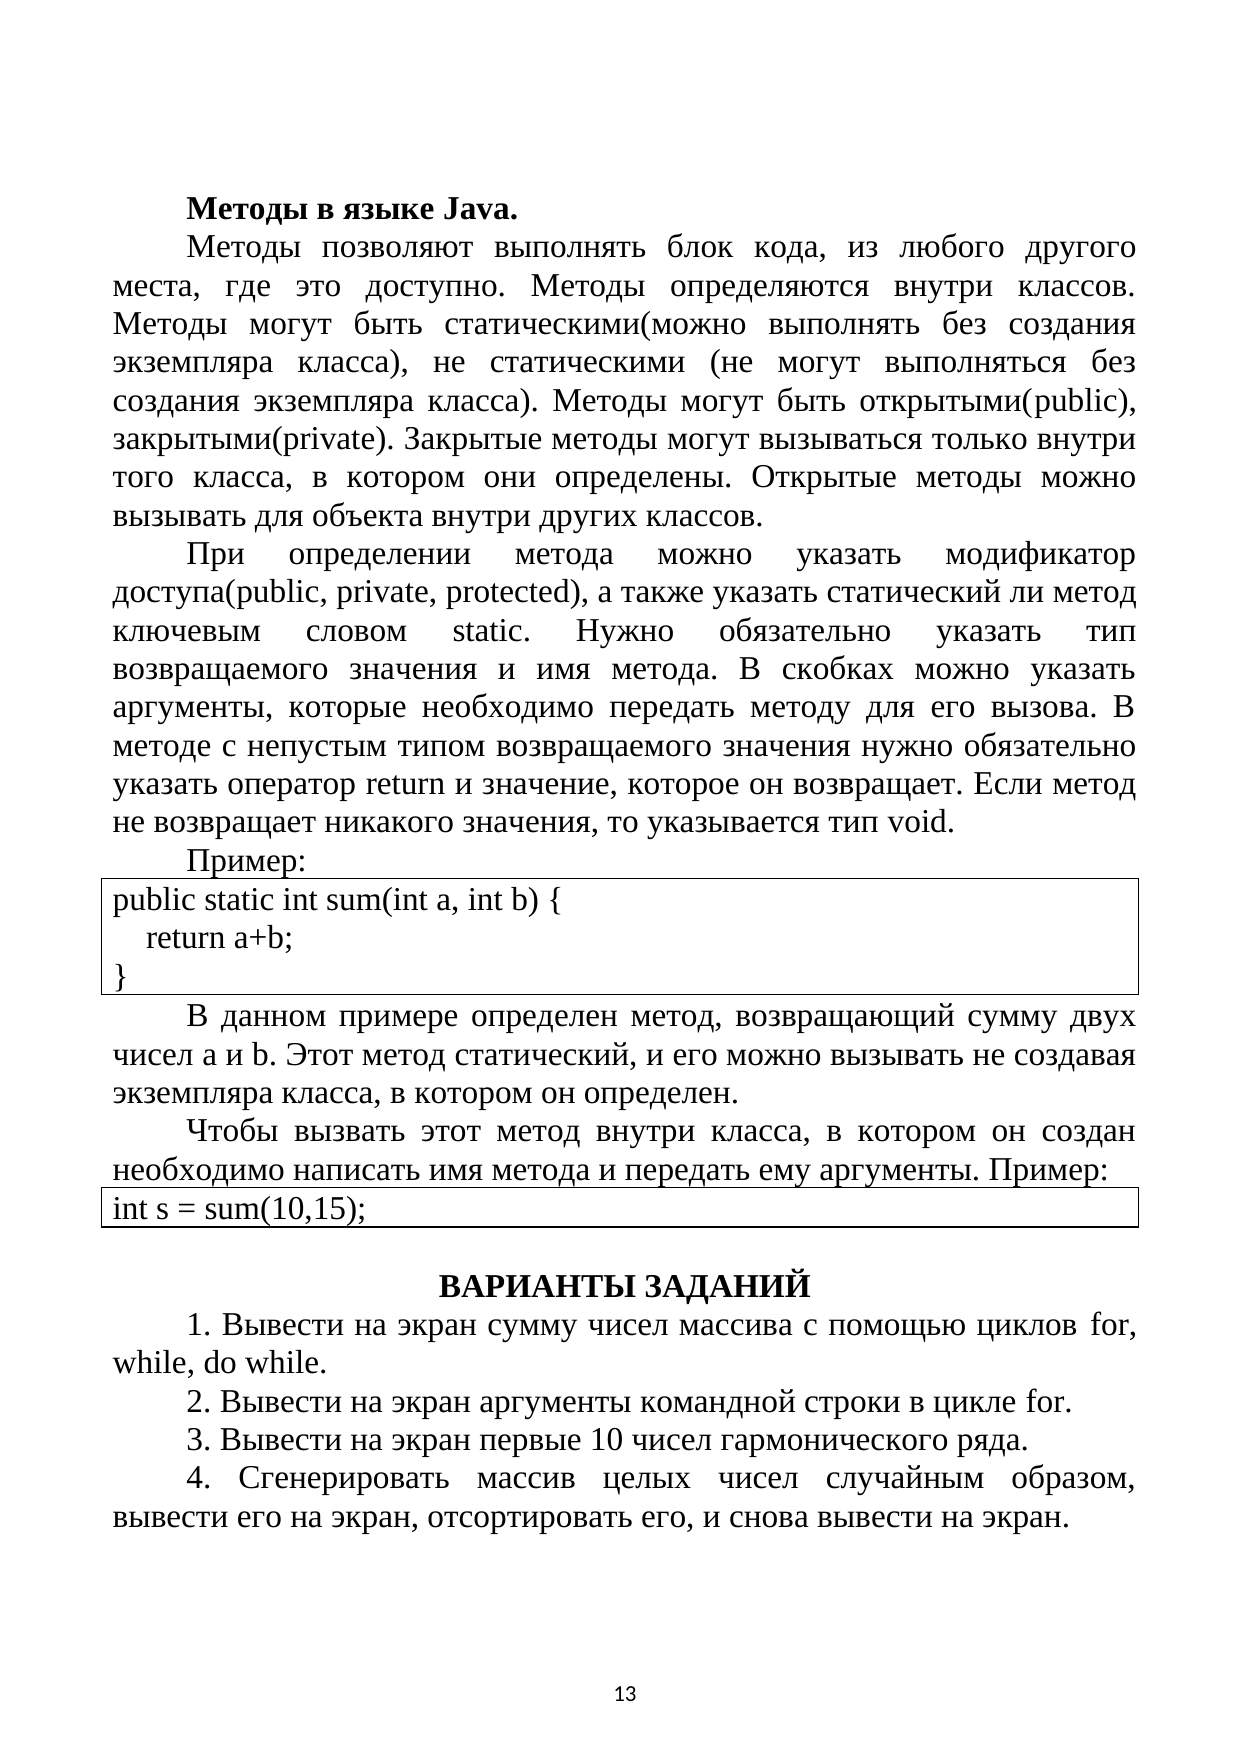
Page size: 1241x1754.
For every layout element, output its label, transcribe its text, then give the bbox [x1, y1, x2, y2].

text 3. Вывести на экран первые 10 чисел гармонического ряда. [112, 1419, 1137, 1457]
text 4. Сгенерировать массив целых чисел случайным образом, вывести его на экран, отсортировать его, и снова вывести на экран. [112, 1457, 1137, 1534]
text В данном примере определен метод, возвращающий сумму двух чисел a и b. Этот метод статический, и его можно вызывать не создавая экземпляра класса, в котором он определен. [112, 995, 1137, 1110]
text 1. Вывести на экран сумму чисел массива с помощью циклов for, while, do while. [112, 1304, 1137, 1381]
text При определении метода можно указать модификатор доступа(public, private, protected), а также указать статический ли метод ключевым словом static. Нужно обязательно указать тип возвращаемого значения и имя метода. В скобках можно указать аргументы, которые необходимо передать методу для его вызова. В методе с непустым типом возвращаемого значения нужно обязательно указать оператор return и значение, которое он возвращает. Если метод не возвращает никакого значения, то указывается тип void. [112, 533, 1137, 840]
table_header int s = sum(10,15); [102, 1188, 1138, 1226]
text Пример: [112, 840, 1137, 878]
text Методы в языке Java. [112, 188, 1137, 227]
text Методы позволяют выполнять блок кода, из любого другого места, где это доступно. Методы определяются внутри классов. Методы могут быть статическими(можно выполнять без создания экземпляра класса), не статическими (не могут выполняться без создания экземпляра класса). Методы могут быть открытыми(public), закрытыми(private). Закрытые методы могут вызываться только внутри того класса, в котором они определены. Открытые методы можно вызывать для объекта внутри других классов. [112, 227, 1137, 533]
text ВАРИАНТЫ ЗАДАНИЙ [112, 1266, 1137, 1304]
text 2. Вывести на экран аргументы командной строки в цикле for. [112, 1381, 1137, 1419]
text Чтобы вызвать этот метод внутри класса, в котором он создан необходимо написать имя метода и передать ему аргументы. Пример: [112, 1110, 1137, 1187]
table_header public static int sum(int a, int b) { return a+b; } [102, 879, 1138, 994]
